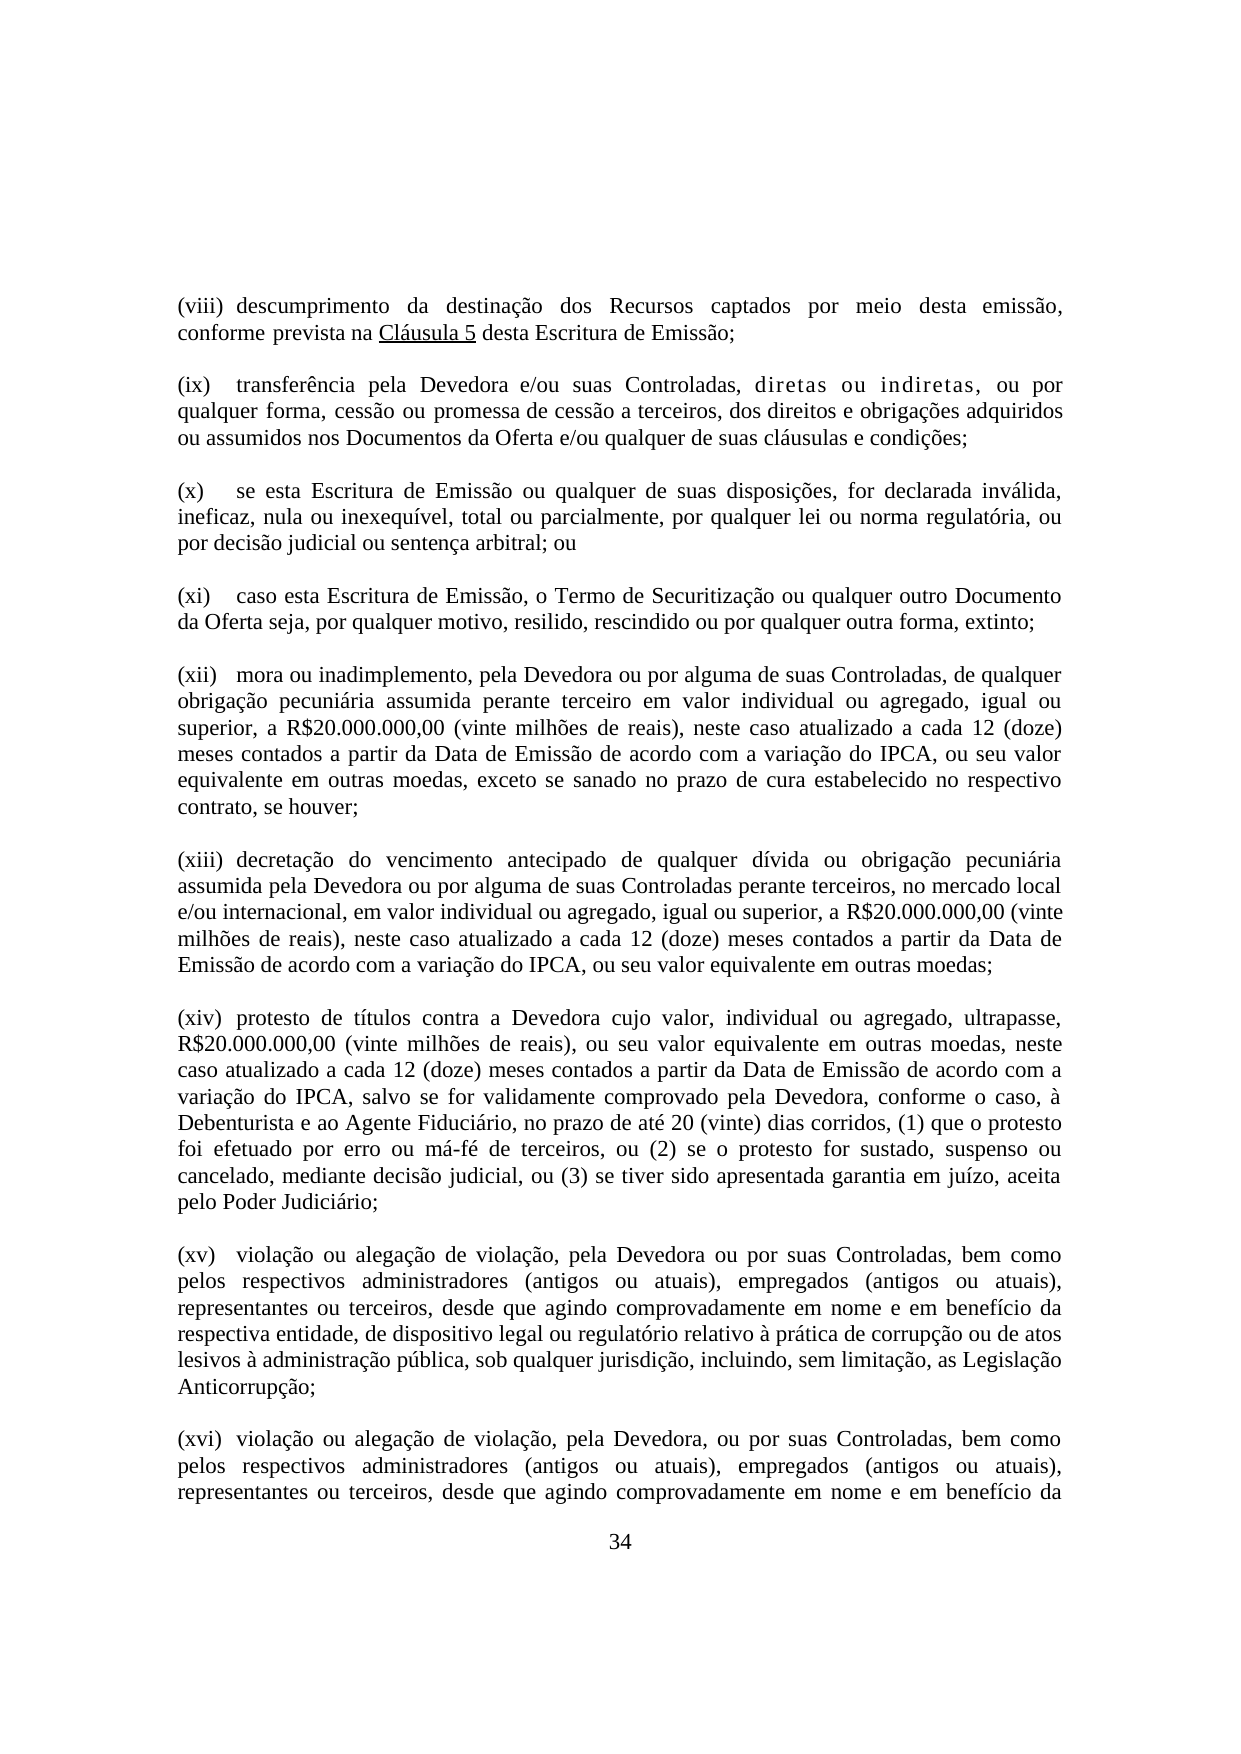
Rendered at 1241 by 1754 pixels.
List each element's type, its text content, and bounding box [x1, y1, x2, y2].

list protesto de títulos contra a Devedora cujo valor, individual ou agregado, ultrapasse, R$20.000.000,00 (vinte milhões de reais), ou seu valor equivalente em outras moedas, neste caso atualizado a cada 12 (doze) meses contados a partir da Data de Emissão de acordo com a variação do IPCA, salvo se for validamente comprovado pela Devedora, conforme o caso, à Debenturista e ao Agente Fiduciário, no prazo de até 20 (vinte) dias corridos, (1) que o protesto foi efetuado por erro ou má-fé de terceiros, ou (2) se o protesto for sustado, suspenso ou cancelado, mediante decisão judicial, ou (3) se tiver sido apresentada garantia em juízo, aceita pelo Poder Judiciário; [177, 1004, 1063, 1214]
list decretação do vencimento antecipado de qualquer dívida ou obrigação pecuniária assumida pela Devedora ou por alguma de suas Controladas perante terceiros, no mercado local e/ou internacional, em valor individual ou agregado, igual ou superior, a R$20.000.000,00 (vinte milhões de reais), neste caso atualizado a cada 12 (doze) meses contados a partir da Data de Emissão de acordo com a variação do IPCA, ou seu valor equivalente em outras moedas; [177, 846, 1063, 977]
list caso esta Escritura de Emissão, o Termo de Securitização ou qualquer outro Documento da Oferta seja, por qualquer motivo, resilido, rescindido ou por qualquer outra forma, extinto; [177, 582, 1063, 635]
text (ix) transferência pela Devedora e/ou suas Controladas, diretas ou indiretas, ou por qualquer forma, cessão ou promessa de cessão a terceiros, dos direitos e obrigações adquiridos ou assumidos nos Documentos da Oferta e/ou qualquer de suas cláusulas e condições; [177, 371, 1063, 450]
text (viii) descumprimento da destinação dos Recursos captados por meio desta emissão, conforme prevista na Cláusula 5 desta Escritura de Emissão; [177, 292, 1063, 345]
list (x) se esta Escritura de Emissão ou qualquer de suas disposições, for declarada inválida, ineficaz, nula ou inexequível, total ou parcialmente, por qualquer lei ou norma regulatória, ou por decisão judicial ou sentença arbitral; ou [177, 477, 1063, 556]
list violação ou alegação de violação, pela Devedora ou por suas Controladas, bem como pelos respectivos administradores (antigos ou atuais), empregados (antigos ou atuais), representantes ou terceiros, desde que agindo comprovadamente em nome e em benefício da respectiva entidade, de dispositivo legal ou regulatório relativo à prática de corrupção ou de atos lesivos à administração pública, sob qualquer jurisdição, incluindo, sem limitação, as Legislação Anticorrupção; [177, 1241, 1063, 1399]
list mora ou inadimplemento, pela Devedora ou por alguma de suas Controladas, de qualquer obrigação pecuniária assumida perante terceiro em valor individual ou agregado, igual ou superior, a R$20.000.000,00 (vinte milhões de reais), neste caso atualizado a cada 12 (doze) meses contados a partir da Data de Emissão de acordo com a variação do IPCA, ou seu valor equivalente em outras moedas, exceto se sanado no prazo de cura estabelecido no respectivo contrato, se houver; [177, 661, 1063, 819]
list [177, 1425, 1063, 1504]
